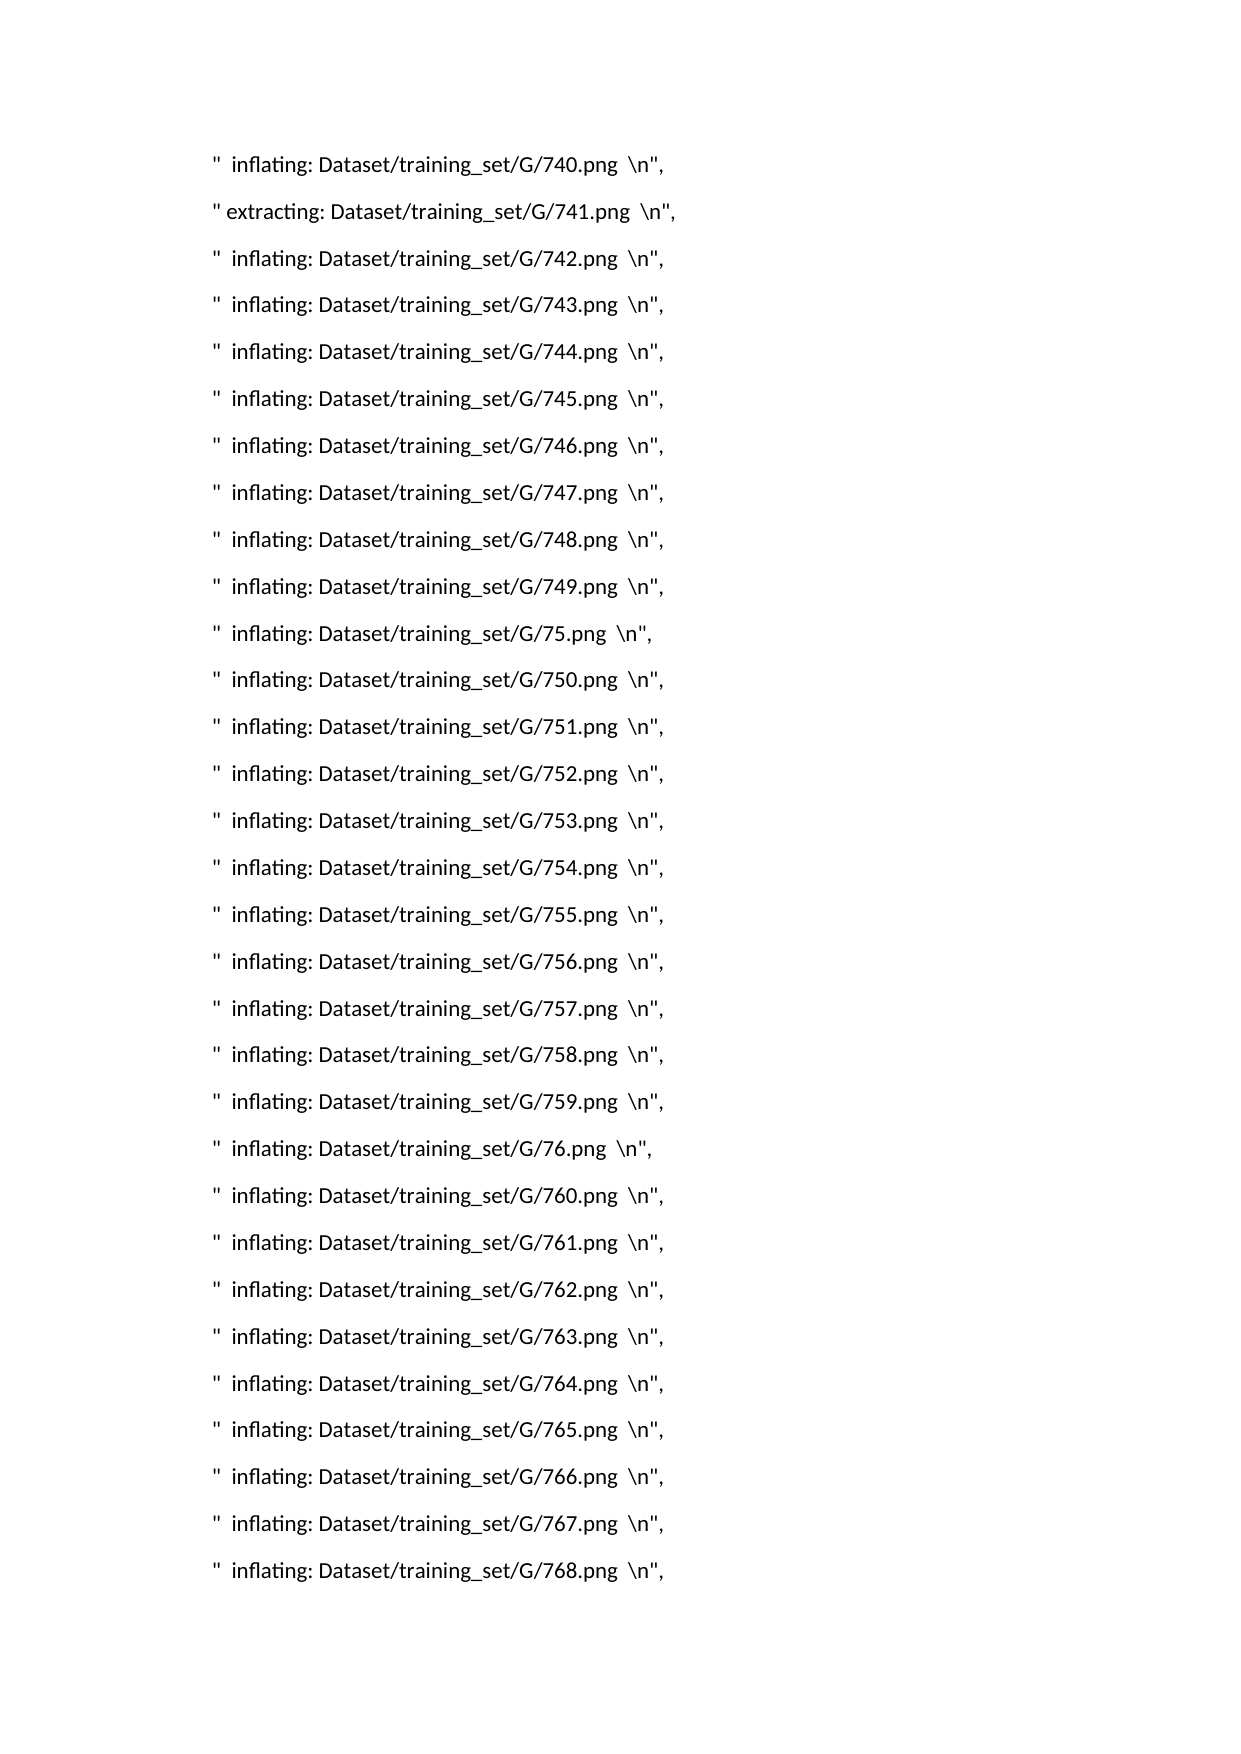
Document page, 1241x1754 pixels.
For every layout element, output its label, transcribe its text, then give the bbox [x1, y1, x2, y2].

text " inflating: Dataset/training_set/G/76.png \n", [150, 1134, 1090, 1162]
text " inflating: Dataset/training_set/G/767.png \n", [150, 1509, 1090, 1537]
text " inflating: Dataset/training_set/G/748.png \n", [150, 525, 1090, 553]
text " extracting: Dataset/training_set/G/741.png \n", [150, 197, 1090, 225]
text " inflating: Dataset/training_set/G/752.png \n", [150, 759, 1090, 787]
text " inflating: Dataset/training_set/G/759.png \n", [150, 1087, 1090, 1116]
text " inflating: Dataset/training_set/G/761.png \n", [150, 1228, 1090, 1256]
text " inflating: Dataset/training_set/G/768.png \n", [150, 1556, 1090, 1584]
text " inflating: Dataset/training_set/G/763.png \n", [150, 1322, 1090, 1350]
text " inflating: Dataset/training_set/G/749.png \n", [150, 572, 1090, 600]
text " inflating: Dataset/training_set/G/742.png \n", [150, 244, 1090, 272]
text " inflating: Dataset/training_set/G/755.png \n", [150, 900, 1090, 928]
text " inflating: Dataset/training_set/G/766.png \n", [150, 1462, 1090, 1491]
text " inflating: Dataset/training_set/G/760.png \n", [150, 1181, 1090, 1209]
text " inflating: Dataset/training_set/G/740.png \n", [150, 150, 1090, 178]
text " inflating: Dataset/training_set/G/754.png \n", [150, 853, 1090, 881]
text " inflating: Dataset/training_set/G/750.png \n", [150, 666, 1090, 694]
text " inflating: Dataset/training_set/G/762.png \n", [150, 1275, 1090, 1303]
text " inflating: Dataset/training_set/G/744.png \n", [150, 337, 1090, 366]
text " inflating: Dataset/training_set/G/757.png \n", [150, 994, 1090, 1022]
text " inflating: Dataset/training_set/G/758.png \n", [150, 1041, 1090, 1069]
text " inflating: Dataset/training_set/G/75.png \n", [150, 619, 1090, 647]
text " inflating: Dataset/training_set/G/756.png \n", [150, 947, 1090, 975]
text " inflating: Dataset/training_set/G/746.png \n", [150, 431, 1090, 459]
text " inflating: Dataset/training_set/G/745.png \n", [150, 384, 1090, 412]
text " inflating: Dataset/training_set/G/753.png \n", [150, 806, 1090, 834]
text " inflating: Dataset/training_set/G/765.png \n", [150, 1416, 1090, 1444]
text " inflating: Dataset/training_set/G/751.png \n", [150, 712, 1090, 741]
text " inflating: Dataset/training_set/G/743.png \n", [150, 291, 1090, 319]
text " inflating: Dataset/training_set/G/747.png \n", [150, 478, 1090, 506]
text " inflating: Dataset/training_set/G/764.png \n", [150, 1369, 1090, 1397]
